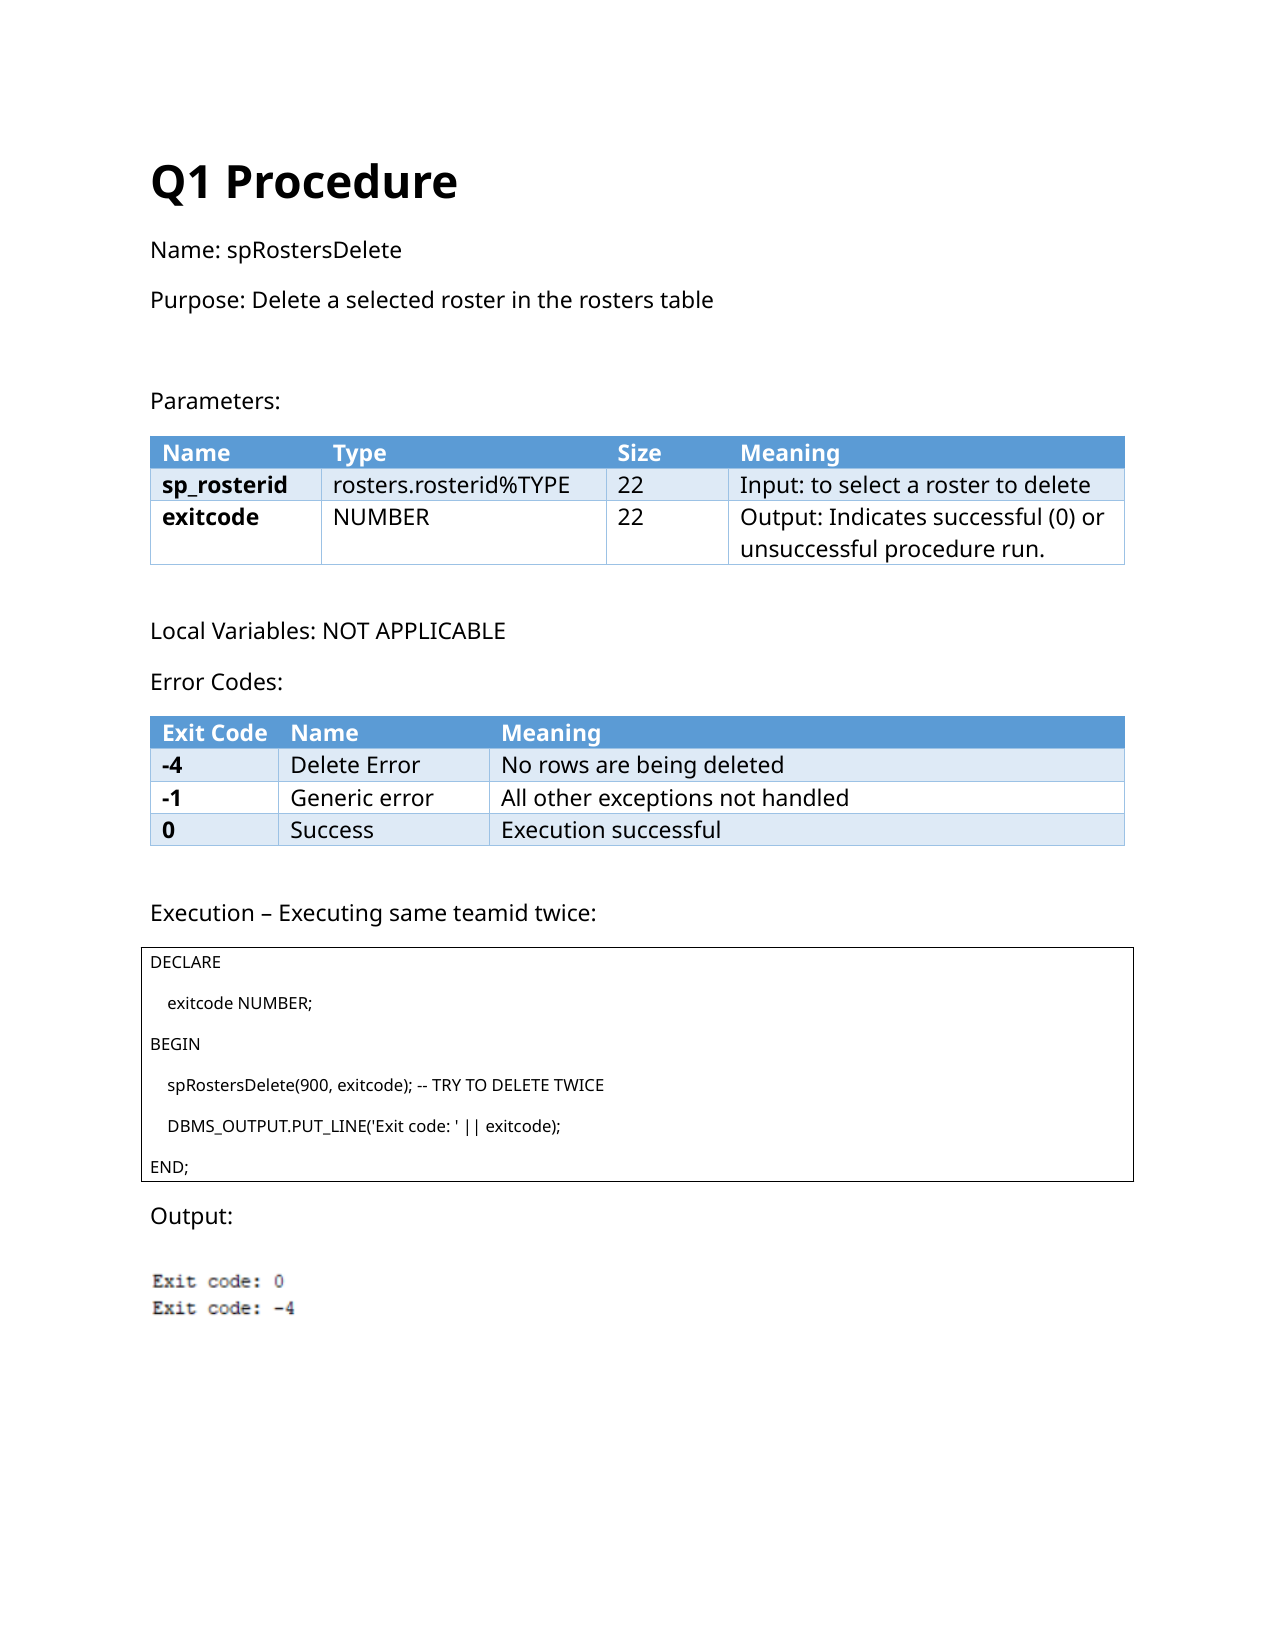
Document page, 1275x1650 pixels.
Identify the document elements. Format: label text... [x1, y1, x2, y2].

table_header Name [151, 437, 321, 468]
text END; [142, 1153, 1133, 1181]
table_cell -4 [151, 749, 278, 781]
table_cell -1 [151, 782, 278, 813]
text Name: spRostersDelete [150, 234, 1125, 265]
text Local Variables: NOT APPLICABLE [150, 615, 1125, 646]
table_header Exit Code [151, 717, 278, 748]
text Q1 Procedure [150, 150, 1125, 212]
text exitcode NUMBER; [142, 988, 1133, 1014]
table_cell Output: Indicates successful (0) or unsuccessful procedure run. [729, 501, 1124, 564]
table_cell No rows are being deleted [490, 749, 1124, 781]
table_cell Execution successful [490, 814, 1124, 845]
table_cell 0 [151, 814, 278, 845]
text Execution – Executing same teamid twice: [150, 897, 1125, 928]
table_header Type [322, 437, 606, 468]
table_cell Success [279, 814, 489, 845]
table_cell All other exceptions not handled [490, 782, 1124, 813]
table_cell Delete Error [279, 749, 489, 781]
table_header Size [607, 437, 728, 468]
text spRostersDelete(900, exitcode); -- TRY TO DELETE TWICE [142, 1071, 1133, 1096]
text Purpose: Delete a selected roster in the rosters table [150, 284, 1125, 316]
table_cell Input: to select a roster to delete [729, 469, 1124, 500]
table_cell Generic error [279, 782, 489, 813]
text Parameters: [150, 385, 1125, 416]
picture [150, 1250, 352, 1347]
table_cell sp_rosterid [151, 469, 321, 500]
text Output: [150, 1200, 1125, 1231]
text DBMS_OUTPUT.PUT_LINE('Exit code: ' || exitcode); [142, 1112, 1133, 1137]
table_cell 22 [607, 501, 728, 564]
table_cell 22 [607, 469, 728, 500]
text DECLARE [142, 948, 1133, 973]
table_cell rosters.rosterid%TYPE [322, 469, 606, 500]
text BEGIN [142, 1029, 1133, 1055]
table_header Name [279, 717, 489, 748]
table_header Meaning [490, 717, 1124, 748]
table_cell exitcode [151, 501, 321, 564]
table_cell NUMBER [322, 501, 606, 564]
table_header Meaning [729, 437, 1124, 468]
text Error Codes: [150, 666, 1125, 697]
